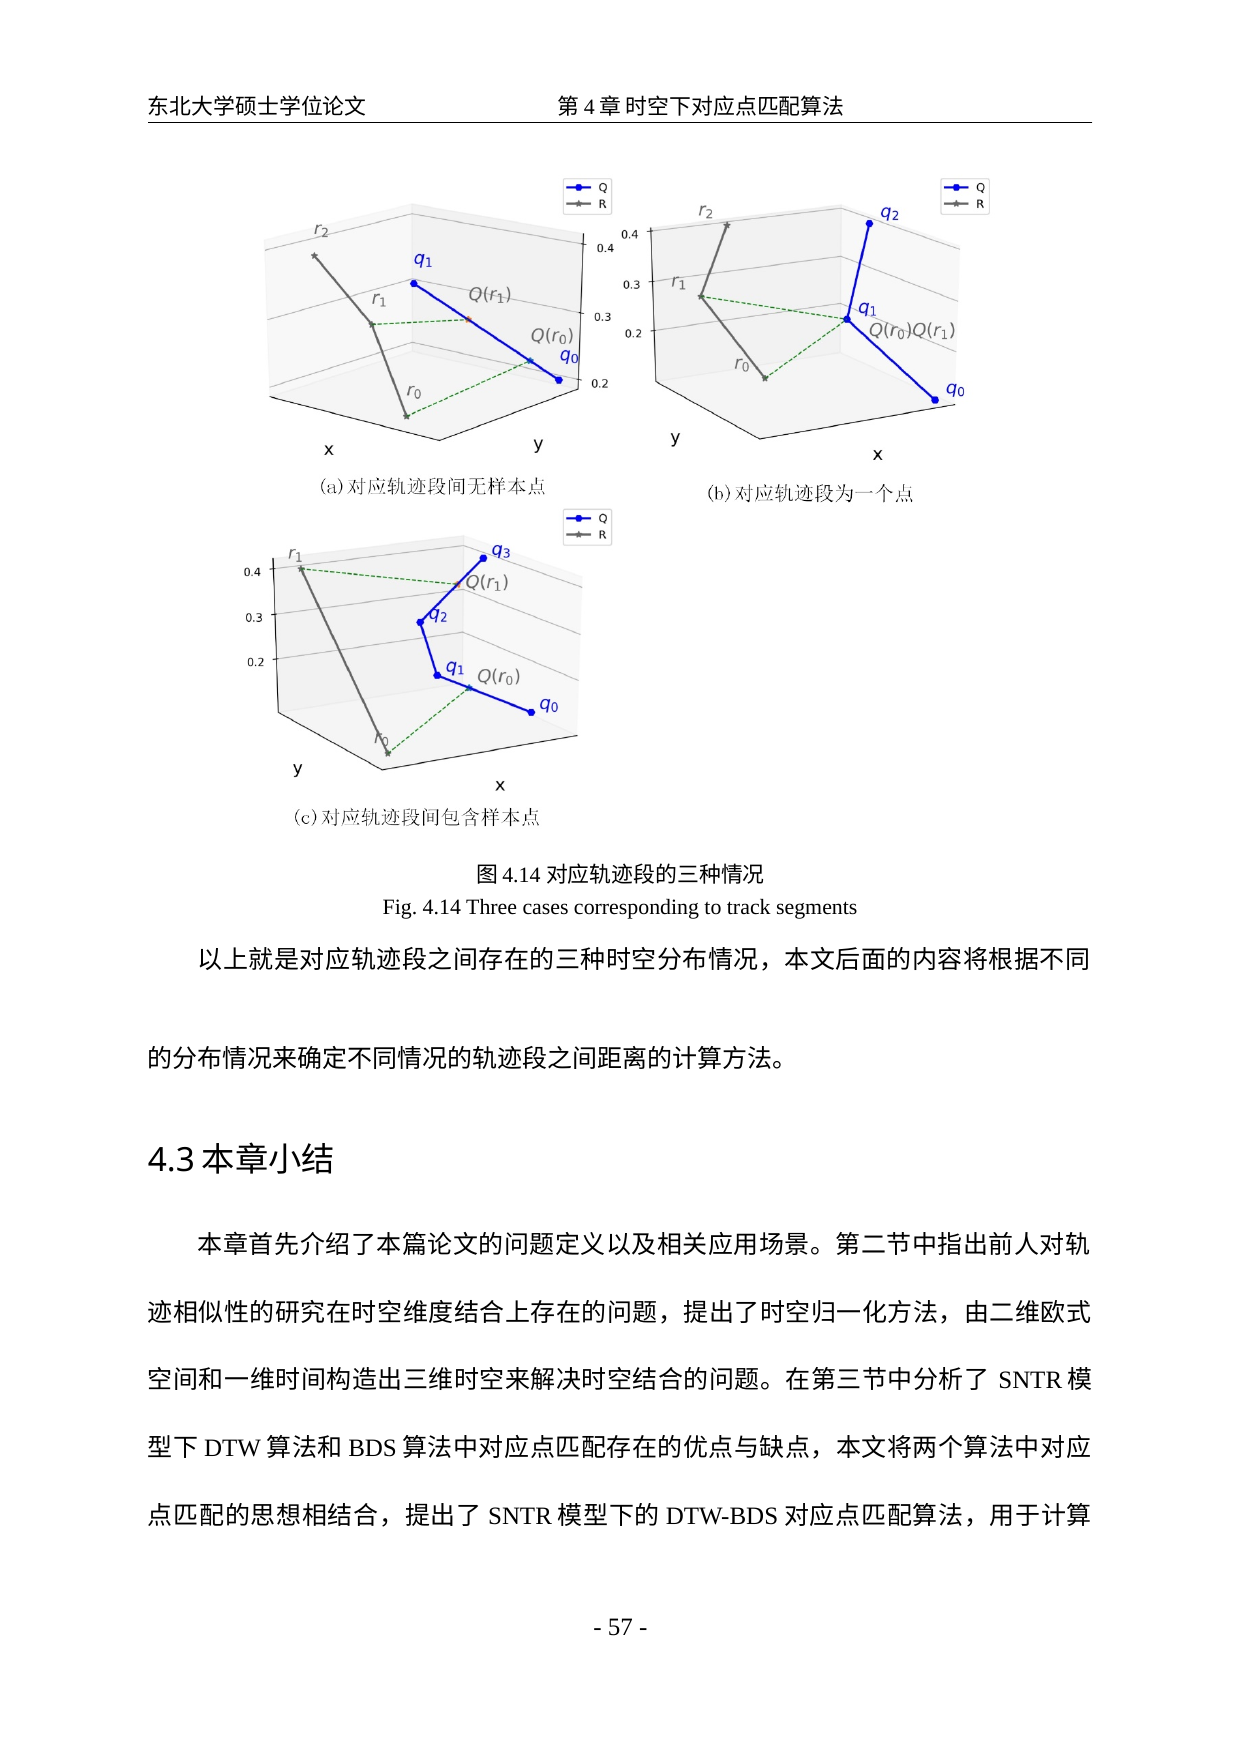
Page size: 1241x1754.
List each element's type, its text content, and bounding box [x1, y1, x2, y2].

text 以上就是对应轨迹段之间存在的三种时空分布情况，本文后面的内容将根据不同的分布情况来确定不同情况的轨迹段之间距离的计算方法。 [148, 924, 1092, 1090]
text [148, 1208, 1092, 1548]
picture [242, 163, 998, 837]
text Fig. 4.14 Three cases corresponding to track segments [148, 890, 1092, 924]
subtitle 4.3本章小结 [148, 1123, 1092, 1191]
text 图4.14 对应轨迹段的三种情况 [148, 856, 1092, 890]
